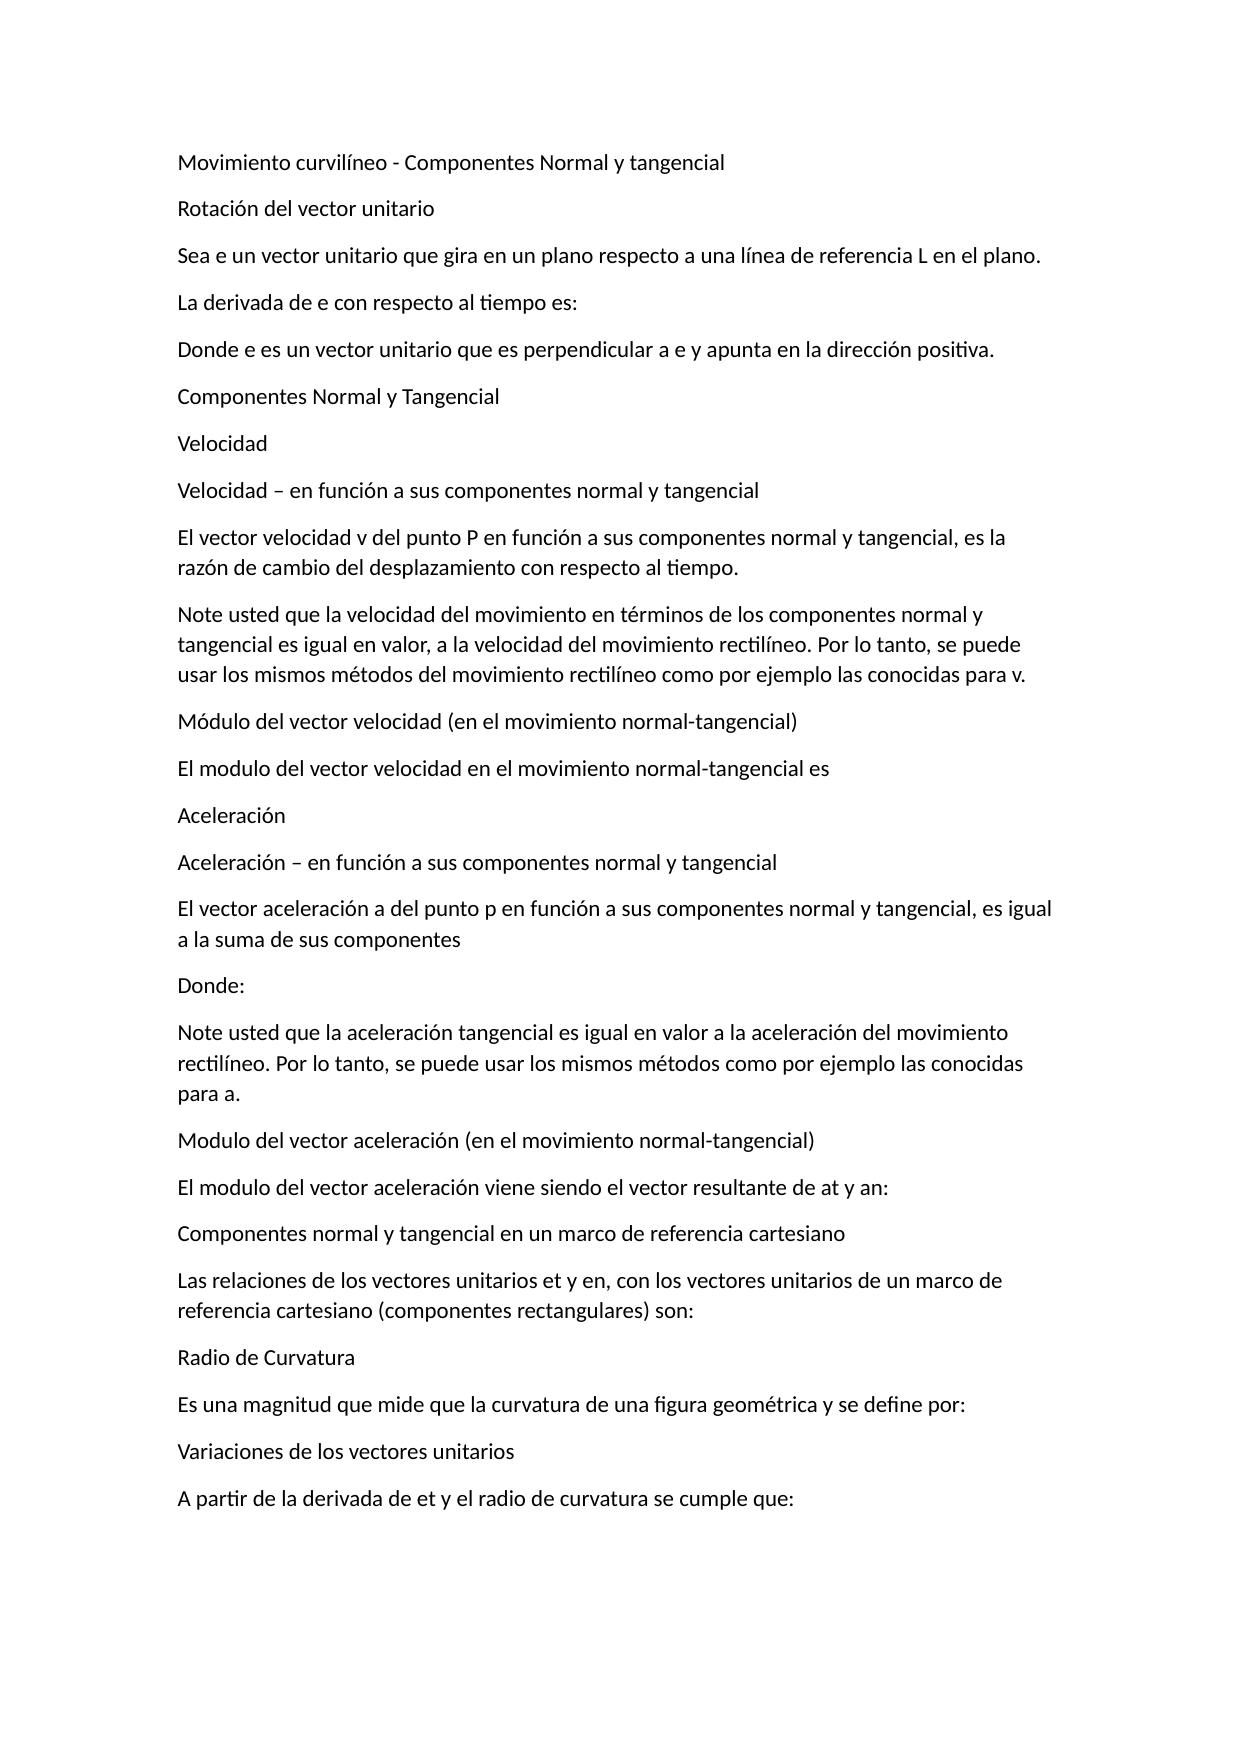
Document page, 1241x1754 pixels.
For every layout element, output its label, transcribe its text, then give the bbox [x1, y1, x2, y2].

text Aceleración – en función a sus componentes normal y tangencial [177, 848, 1063, 876]
text El vector velocidad v del punto P en función a sus componentes normal y tangencial, es la razón de cambio del desplazamiento con respecto al tiempo. [177, 523, 1063, 581]
text Modulo del vector aceleración (en el movimiento normal-tangencial) [177, 1126, 1063, 1154]
text Movimiento curvilíneo - Componentes Normal y tangencial [177, 148, 1063, 176]
text Sea e un vector unitario que gira en un plano respecto a una línea de referencia L en el plano. [177, 241, 1063, 269]
text Las relaciones de los vectores unitarios et y en, con los vectores unitarios de un marco de referencia cartesiano (componentes rectangulares) son: [177, 1266, 1063, 1324]
text La derivada de e con respecto al tiempo es: [177, 288, 1063, 316]
text A partir de la derivada de et y el radio de curvatura se cumple que: [177, 1484, 1063, 1512]
text Velocidad – en función a sus componentes normal y tangencial [177, 476, 1063, 504]
text Es una magnitud que mide que la curvatura de una figura geométrica y se define por: [177, 1390, 1063, 1418]
text Rotación del vector unitario [177, 194, 1063, 222]
text Donde: [177, 972, 1063, 999]
text Componentes normal y tangencial en un marco de referencia cartesiano [177, 1219, 1063, 1247]
text El modulo del vector aceleración viene siendo el vector resultante de at y an: [177, 1173, 1063, 1201]
text Aceleración [177, 801, 1063, 829]
text Radio de Curvatura [177, 1343, 1063, 1371]
text Donde e es un vector unitario que es perpendicular a e y apunta en la dirección positiva. [177, 335, 1063, 363]
text Variaciones de los vectores unitarios [177, 1437, 1063, 1465]
text El vector aceleración a del punto p en función a sus componentes normal y tangencial, es igual a la suma de sus componentes [177, 894, 1063, 953]
text El modulo del vector velocidad en el movimiento normal-tangencial es [177, 754, 1063, 782]
text Note usted que la aceleración tangencial es igual en valor a la aceleración del movimiento rectilíneo. Por lo tanto, se puede usar los mismos métodos como por ejemplo las conocidas para a. [177, 1018, 1063, 1107]
text Note usted que la velocidad del movimiento en términos de los componentes normal y tangencial es igual en valor, a la velocidad del movimiento rectilíneo. Por lo tanto, se puede usar los mismos métodos del movimiento rectilíneo como por ejemplo las conocidas para v. [177, 600, 1063, 688]
text Componentes Normal y Tangencial [177, 382, 1063, 410]
text Velocidad [177, 429, 1063, 457]
text Módulo del vector velocidad (en el movimiento normal-tangencial) [177, 707, 1063, 735]
